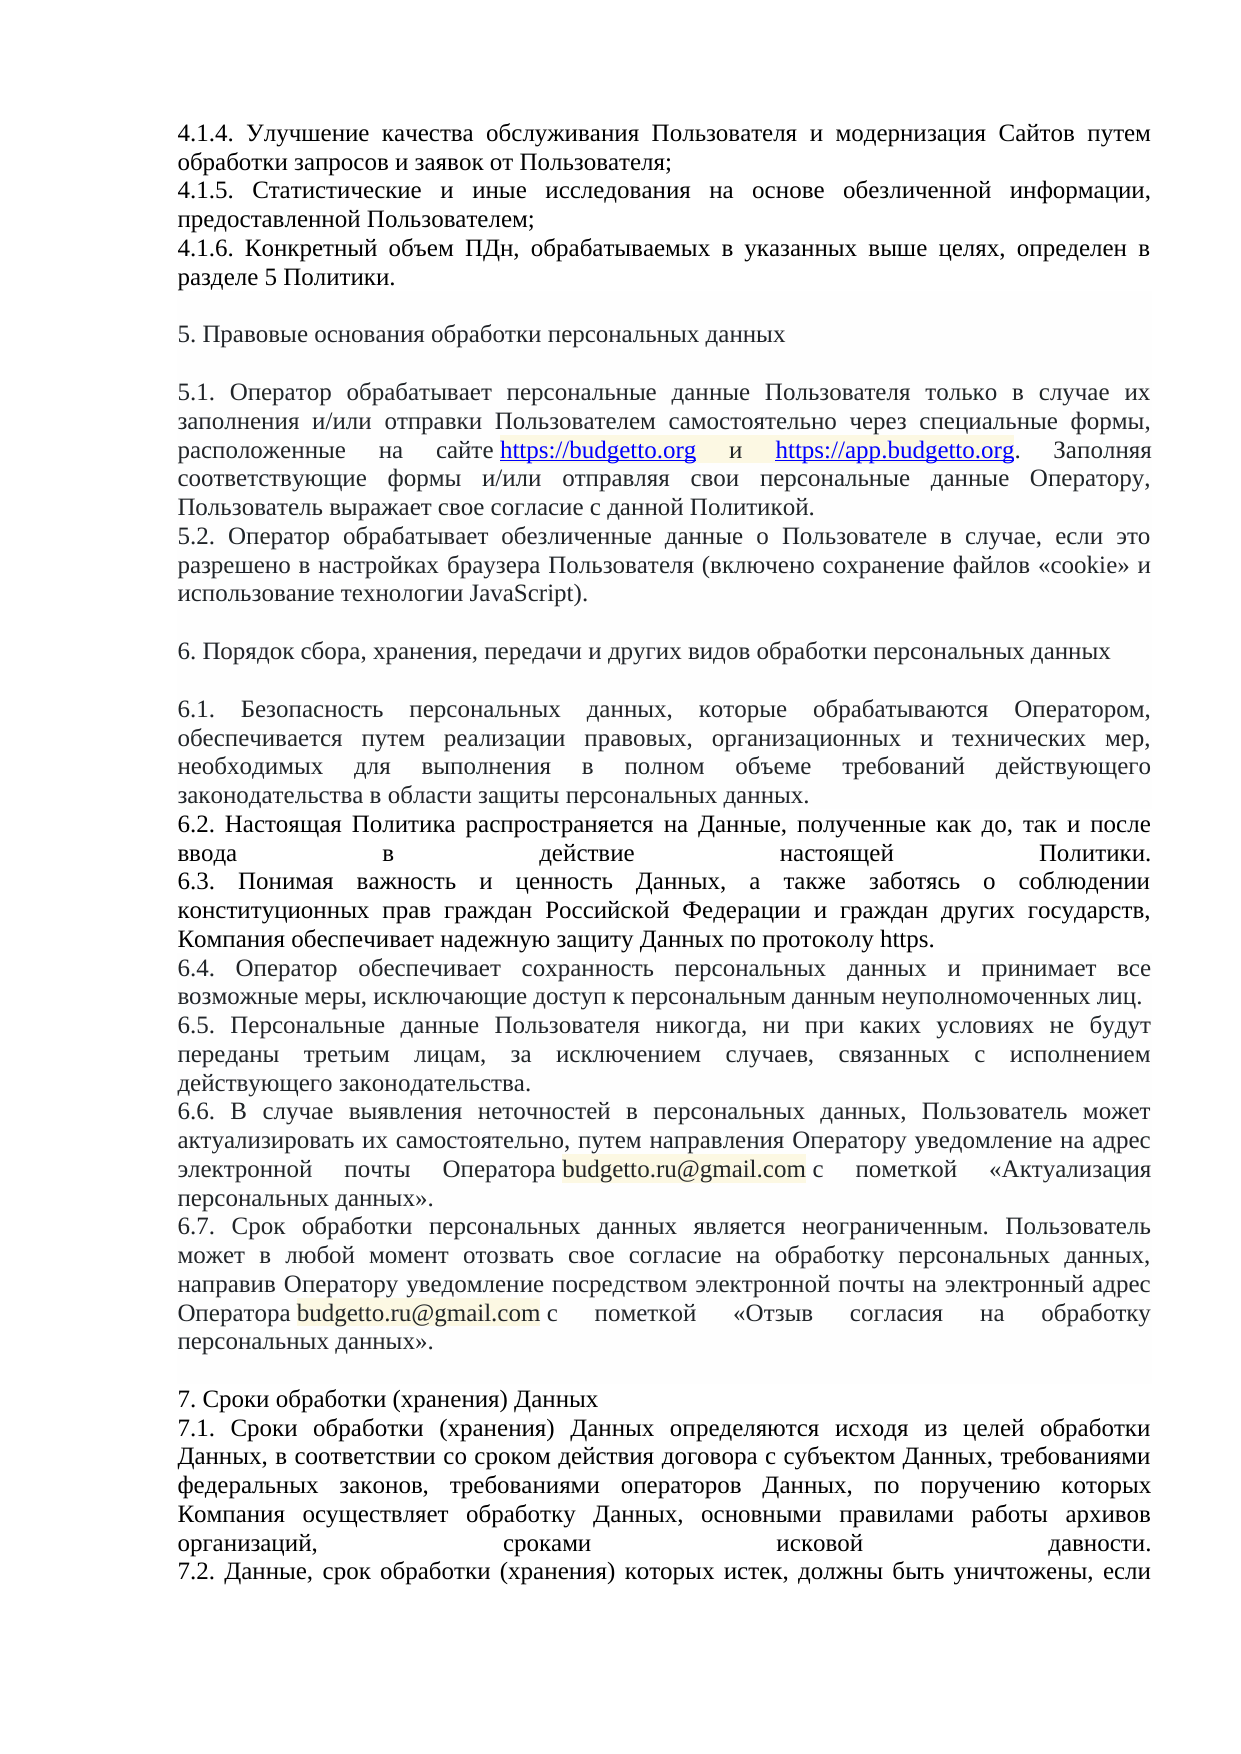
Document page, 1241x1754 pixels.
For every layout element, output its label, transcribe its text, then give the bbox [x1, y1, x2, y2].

text 6.1. Безопасность персональных данных, которые обрабатываются Оператором, обеспечивается путем реализации правовых, организационных и технических мер, необходимых для выполнения в полном объеме требований действующего законодательства в области защиты персональных данных. [177, 694, 1152, 809]
text 4.1.5. Статистические и иные исследования на основе обезличенной информации, предоставленной Пользователем; [177, 176, 1152, 233]
text 5.1. Оператор обрабатывает персональные данные Пользователя только в случае их заполнения и/или отправки Пользователем самостоятельно через специальные формы, расположенные на сайте https://budgetto.org и https://app.budgetto.org. Заполняя соответствующие формы и/или отправляя свои персональные данные Оператору, Пользователь выражает свое согласие с данной Политикой. [177, 377, 1152, 521]
text 6.6. В случае выявления неточностей в персональных данных, Пользователь может актуализировать их самостоятельно, путем направления Оператору уведомление на адрес электронной почты Оператора budgetto.ru@gmail.com с пометкой «Актуализация персональных данных». [177, 1096, 1152, 1211]
text 4.1.4. Улучшение качества обслуживания Пользователя и модернизация Сайтов путем обработки запросов и заявок от Пользователя; [177, 118, 1152, 176]
text 5.2. Оператор обрабатывает обезличенные данные о Пользователе в случае, если это разрешено в настройках браузера Пользователя (включено сохранение файлов «cookie» и использование технологии JavaScript). [177, 521, 1152, 607]
text 6.2. Настоящая Политика распространяется на Данные, полученные как до, так и после ввода в действие настоящей Политики. 6.3. Понимая важность и ценность Данных, а также заботясь о соблюдении конституционных прав граждан Российской Федерации и граждан других государств, Компания обеспечивает надежную защиту Данных по протоколу https. [177, 809, 1152, 953]
text 5. Правовые основания обработки персональных данных [177, 319, 1152, 348]
text 4.1.6. Конкретный объем ПДн, обрабатываемых в указанных выше целях, определен в разделе 5 Политики. [177, 233, 1152, 291]
text 6.7. Срок обработки персональных данных является неограниченным. Пользователь может в любой момент отозвать свое согласие на обработку персональных данных, направив Оператору уведомление посредством электронной почты на электронный адрес Оператора budgetto.ru@gmail.com с пометкой «Отзыв согласия на обработку персональных данных». [177, 1211, 1152, 1355]
text 6.4. Оператор обеспечивает сохранность персональных данных и принимает все возможные меры, исключающие доступ к персональным данным неуполномоченных лиц. [177, 953, 1152, 1010]
text 6. Порядок сбора, хранения, передачи и других видов обработки персональных данных [177, 636, 1152, 665]
text 6.5. Персональные данные Пользователя никогда, ни при каких условиях не будут переданы третьим лицам, за исключением случаев, связанных с исполнением действующего законодательства. [177, 1010, 1152, 1096]
text 7. Сроки обработки (хранения) Данных [177, 1384, 1152, 1413]
